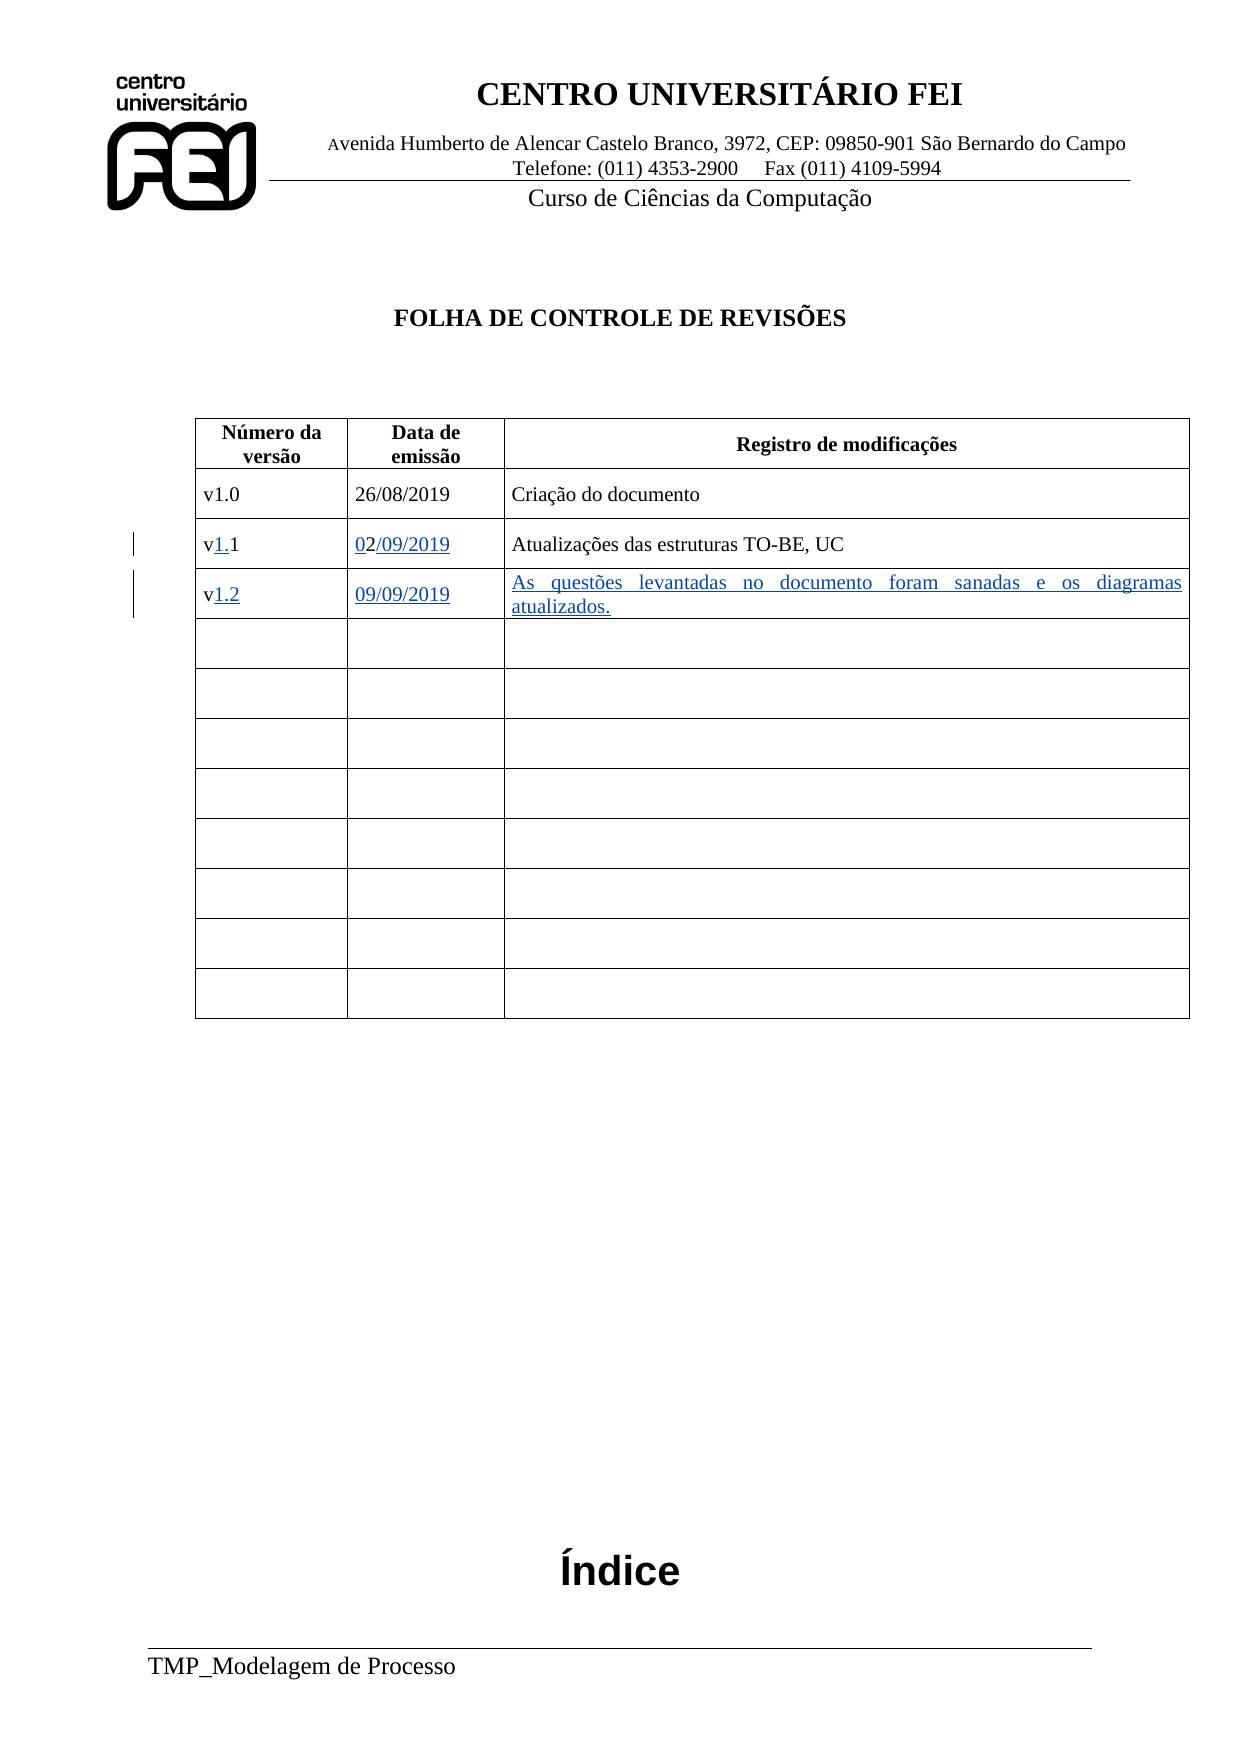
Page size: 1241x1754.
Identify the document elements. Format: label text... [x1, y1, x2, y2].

table_cell [348, 669, 504, 718]
table_cell [348, 719, 504, 768]
table_cell [196, 669, 347, 718]
table_cell [348, 869, 504, 918]
table_cell [505, 869, 1189, 918]
table_cell [348, 619, 504, 668]
text FOLHA DE CONTROLE DE REVISÕES [148, 303, 1092, 332]
table_cell [348, 769, 504, 818]
table_cell [196, 719, 347, 768]
table_header Data de emissão [348, 419, 504, 468]
table_cell [196, 769, 347, 818]
table_cell Criação do documento [505, 469, 1189, 518]
table_cell [196, 619, 347, 668]
table_cell v1.0 [196, 469, 347, 518]
table_cell [196, 869, 347, 918]
table_cell [348, 919, 504, 968]
table_cell v1 [196, 519, 347, 568]
table_cell [505, 569, 1189, 618]
table_cell [348, 569, 504, 618]
table_cell [196, 819, 347, 868]
table_cell [505, 619, 1189, 668]
table_cell [348, 819, 504, 868]
table_cell [505, 969, 1189, 1018]
table_cell Atualizações das estruturas TO-BE, UC [505, 519, 1189, 568]
picture [102, 73, 260, 213]
table_cell [505, 769, 1189, 818]
title Índice [148, 1546, 1092, 1594]
table_cell v [196, 569, 347, 618]
table_cell [196, 969, 347, 1018]
table_header Registro de modificações [505, 419, 1189, 468]
table_cell 26/08/2019 [348, 469, 504, 518]
table_cell [196, 919, 347, 968]
table_cell [348, 969, 504, 1018]
table_cell [505, 719, 1189, 768]
table_cell [505, 919, 1189, 968]
table_cell 2 [348, 519, 504, 568]
table_header Número da versão [196, 419, 347, 468]
table_cell [505, 669, 1189, 718]
table_cell [505, 819, 1189, 868]
